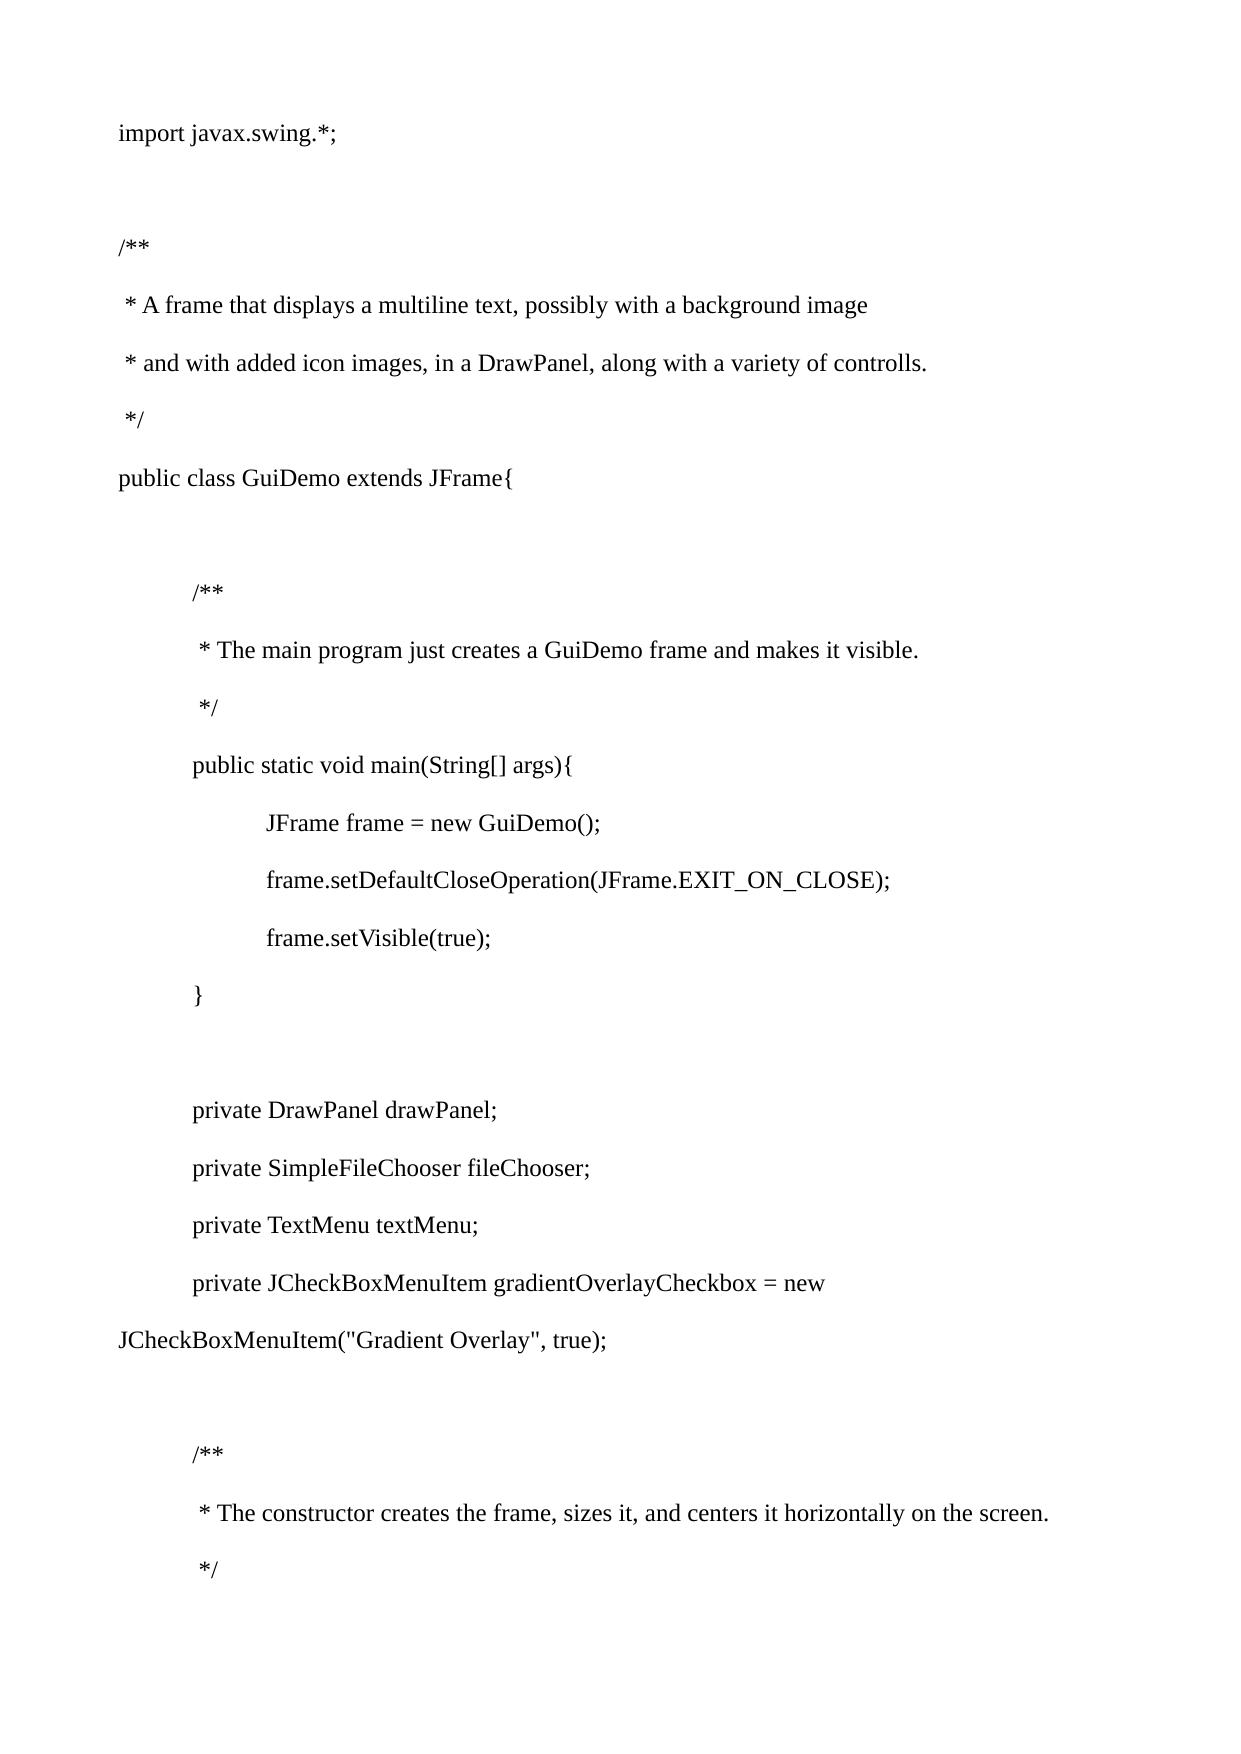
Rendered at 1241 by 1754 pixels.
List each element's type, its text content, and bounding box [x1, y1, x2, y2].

text * The main program just creates a GuiDemo frame and makes it visible. [118, 636, 1122, 664]
text private DrawPanel drawPanel; [118, 1096, 1122, 1124]
text import javax.swing.*; [118, 118, 1122, 147]
text */ [118, 693, 1122, 722]
text * A frame that displays a multiline text, possibly with a background image [118, 291, 1122, 319]
text public class GuiDemo extends JFrame{ [118, 463, 1122, 492]
text /** [118, 233, 1122, 262]
text JFrame frame = new GuiDemo(); [118, 808, 1122, 837]
text */ [118, 1556, 1122, 1584]
text * The constructor creates the frame, sizes it, and centers it horizontally on the screen. [118, 1498, 1122, 1527]
text } [118, 981, 1122, 1009]
text private SimpleFileChooser fileChooser; [118, 1153, 1122, 1182]
text public static void main(String[] args){ [118, 751, 1122, 779]
text /** [118, 1441, 1122, 1469]
text frame.setVisible(true); [118, 923, 1122, 952]
text frame.setDefaultCloseOperation(JFrame.EXIT_ON_CLOSE); [118, 866, 1122, 894]
text * and with added icon images, in a DrawPanel, along with a variety of controlls. [118, 348, 1122, 377]
text */ [118, 406, 1122, 434]
text private TextMenu textMenu; [118, 1211, 1122, 1239]
text /** [118, 578, 1122, 607]
text private JCheckBoxMenuItem gradientOverlayCheckbox = new JCheckBoxMenuItem("Gradient Overlay", true); [118, 1268, 1122, 1354]
